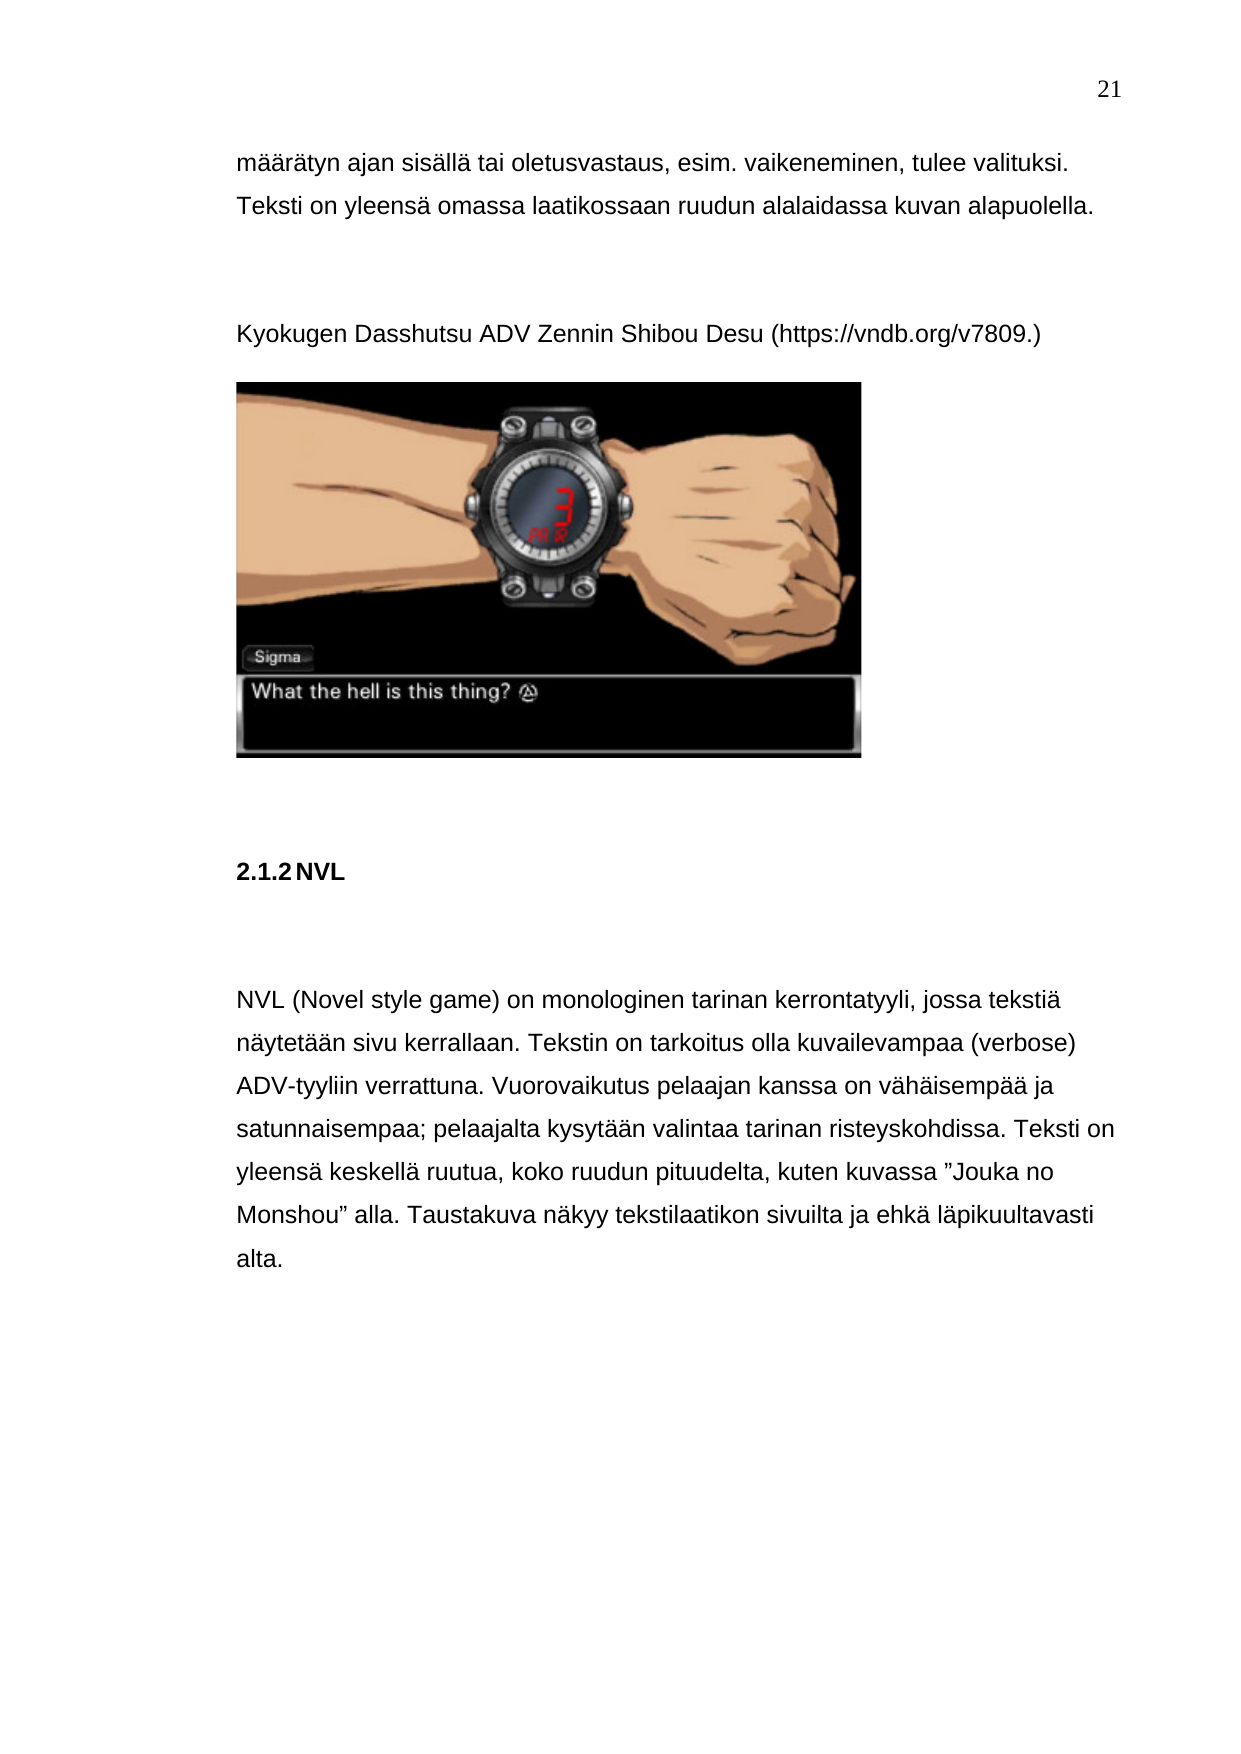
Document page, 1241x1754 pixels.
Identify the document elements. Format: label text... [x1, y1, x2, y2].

text NVL (Novel style game) on monologinen tarinan kerrontatyyli, jossa tekstiä näytetään sivu kerrallaan. Tekstin on tarkoitus olla kuvailevampaa (verbose) ADV-tyyliin verrattuna. Vuorovaikutus pelaajan kanssa on vähäisempää ja satunnaisempaa; pelaajalta kysytään valintaa tarinan risteyskohdissa. Teksti on yleensä keskellä ruutua, koko ruudun pituudelta, kuten kuvassa ”Jouka no Monshou” alla. Taustakuva näkyy tekstilaatikon sivuilta ja ehkä läpikuultavasti alta. [236, 985, 1122, 1272]
text Kyokugen Dasshutsu ADV Zennin Shibou Desu (https://vndb.org/v7809.) [236, 319, 1122, 347]
picture [236, 382, 862, 758]
subtitle NVL [236, 857, 1122, 886]
